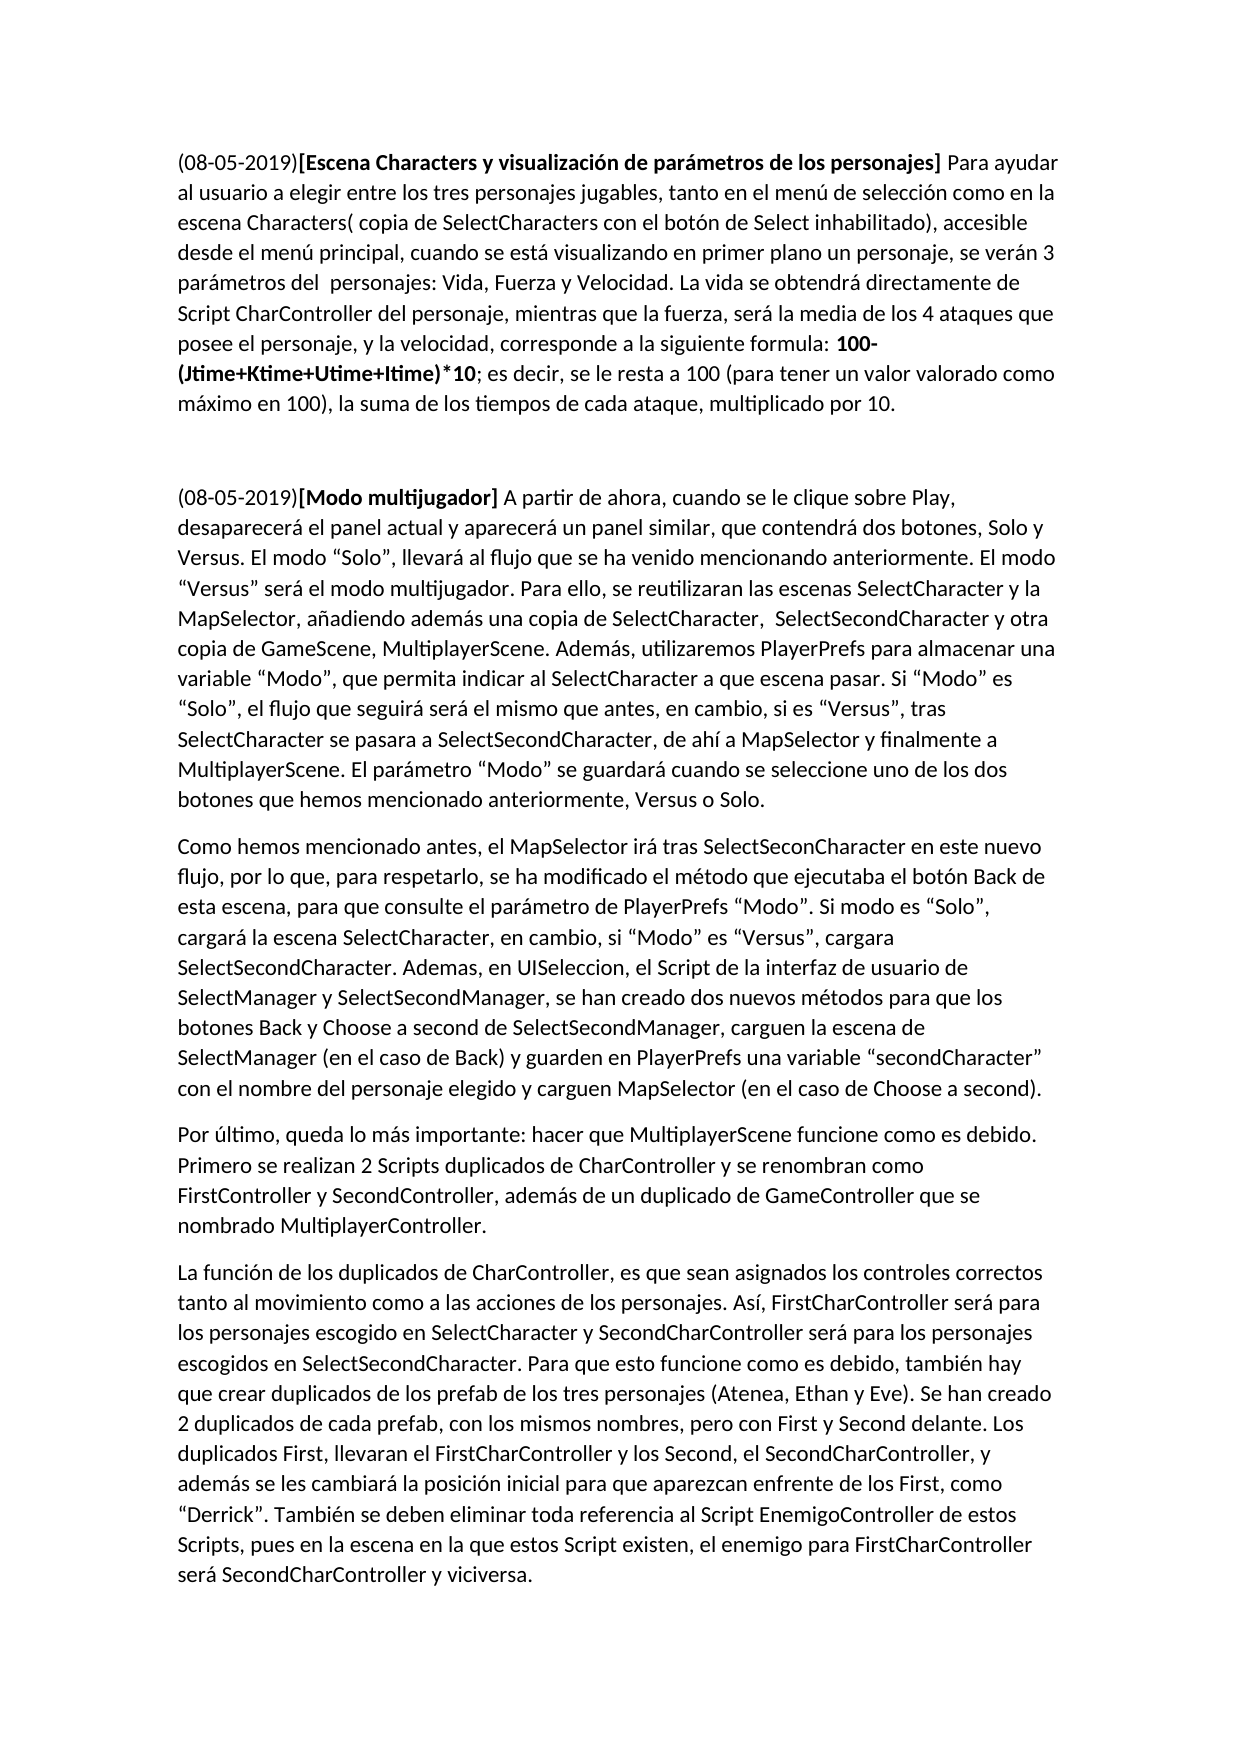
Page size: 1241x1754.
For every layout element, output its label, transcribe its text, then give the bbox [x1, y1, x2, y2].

text (08-05-2019)[Modo multijugador] A partir de ahora, cuando se le clique sobre Play, desaparecerá el panel actual y aparecerá un panel similar, que contendrá dos botones, Solo y Versus. El modo “Solo”, llevará al flujo que se ha venido mencionando anteriormente. El modo “Versus” será el modo multijugador. Para ello, se reutilizaran las escenas SelectCharacter y la MapSelector, añadiendo además una copia de SelectCharacter, SelectSecondCharacter y otra copia de GameScene, MultiplayerScene. Además, utilizaremos PlayerPrefs para almacenar una variable “Modo”, que permita indicar al SelectCharacter a que escena pasar. Si “Modo” es “Solo”, el flujo que seguirá será el mismo que antes, en cambio, si es “Versus”, tras SelectCharacter se pasara a SelectSecondCharacter, de ahí a MapSelector y finalmente a MultiplayerScene. El parámetro “Modo” se guardará cuando se seleccione uno de los dos botones que hemos mencionado anteriormente, Versus o Solo. [177, 483, 1063, 813]
text Por último, queda lo más importante: hacer que MultiplayerScene funcione como es debido. Primero se realizan 2 Scripts duplicados de CharController y se renombran como FirstController y SecondController, además de un duplicado de GameController que se nombrado MultiplayerController. [177, 1121, 1063, 1239]
text Como hemos mencionado antes, el MapSelector irá tras SelectSeconCharacter en este nuevo flujo, por lo que, para respetarlo, se ha modificado el método que ejecutaba el botón Back de esta escena, para que consulte el parámetro de PlayerPrefs “Modo”. Si modo es “Solo”, cargará la escena SelectCharacter, en cambio, si “Modo” es “Versus”, cargara SelectSecondCharacter. Ademas, en UISeleccion, el Script de la interfaz de usuario de SelectManager y SelectSecondManager, se han creado dos nuevos métodos para que los botones Back y Choose a second de SelectSecondManager, carguen la escena de SelectManager (en el caso de Back) y guarden en PlayerPrefs una variable “secondCharacter” con el nombre del personaje elegido y carguen MapSelector (en el caso de Choose a second). [177, 832, 1063, 1102]
text La función de los duplicados de CharController, es que sean asignados los controles correctos tanto al movimiento como a las acciones de los personajes. Así, FirstCharController será para los personajes escogido en SelectCharacter y SecondCharController será para los personajes escogidos en SelectSecondCharacter. Para que esto funcione como es debido, también hay que crear duplicados de los prefab de los tres personajes (Atenea, Ethan y Eve). Se han creado 2 duplicados de cada prefab, con los mismos nombres, pero con First y Second delante. Los duplicados First, llevaran el FirstCharController y los Second, el SecondCharController, y además se les cambiará la posición inicial para que aparezcan enfrente de los First, como “Derrick”. También se deben eliminar toda referencia al Script EnemigoController de estos Scripts, pues en la escena en la que estos Script existen, el enemigo para FirstCharController será SecondCharController y viciversa. [177, 1258, 1063, 1588]
